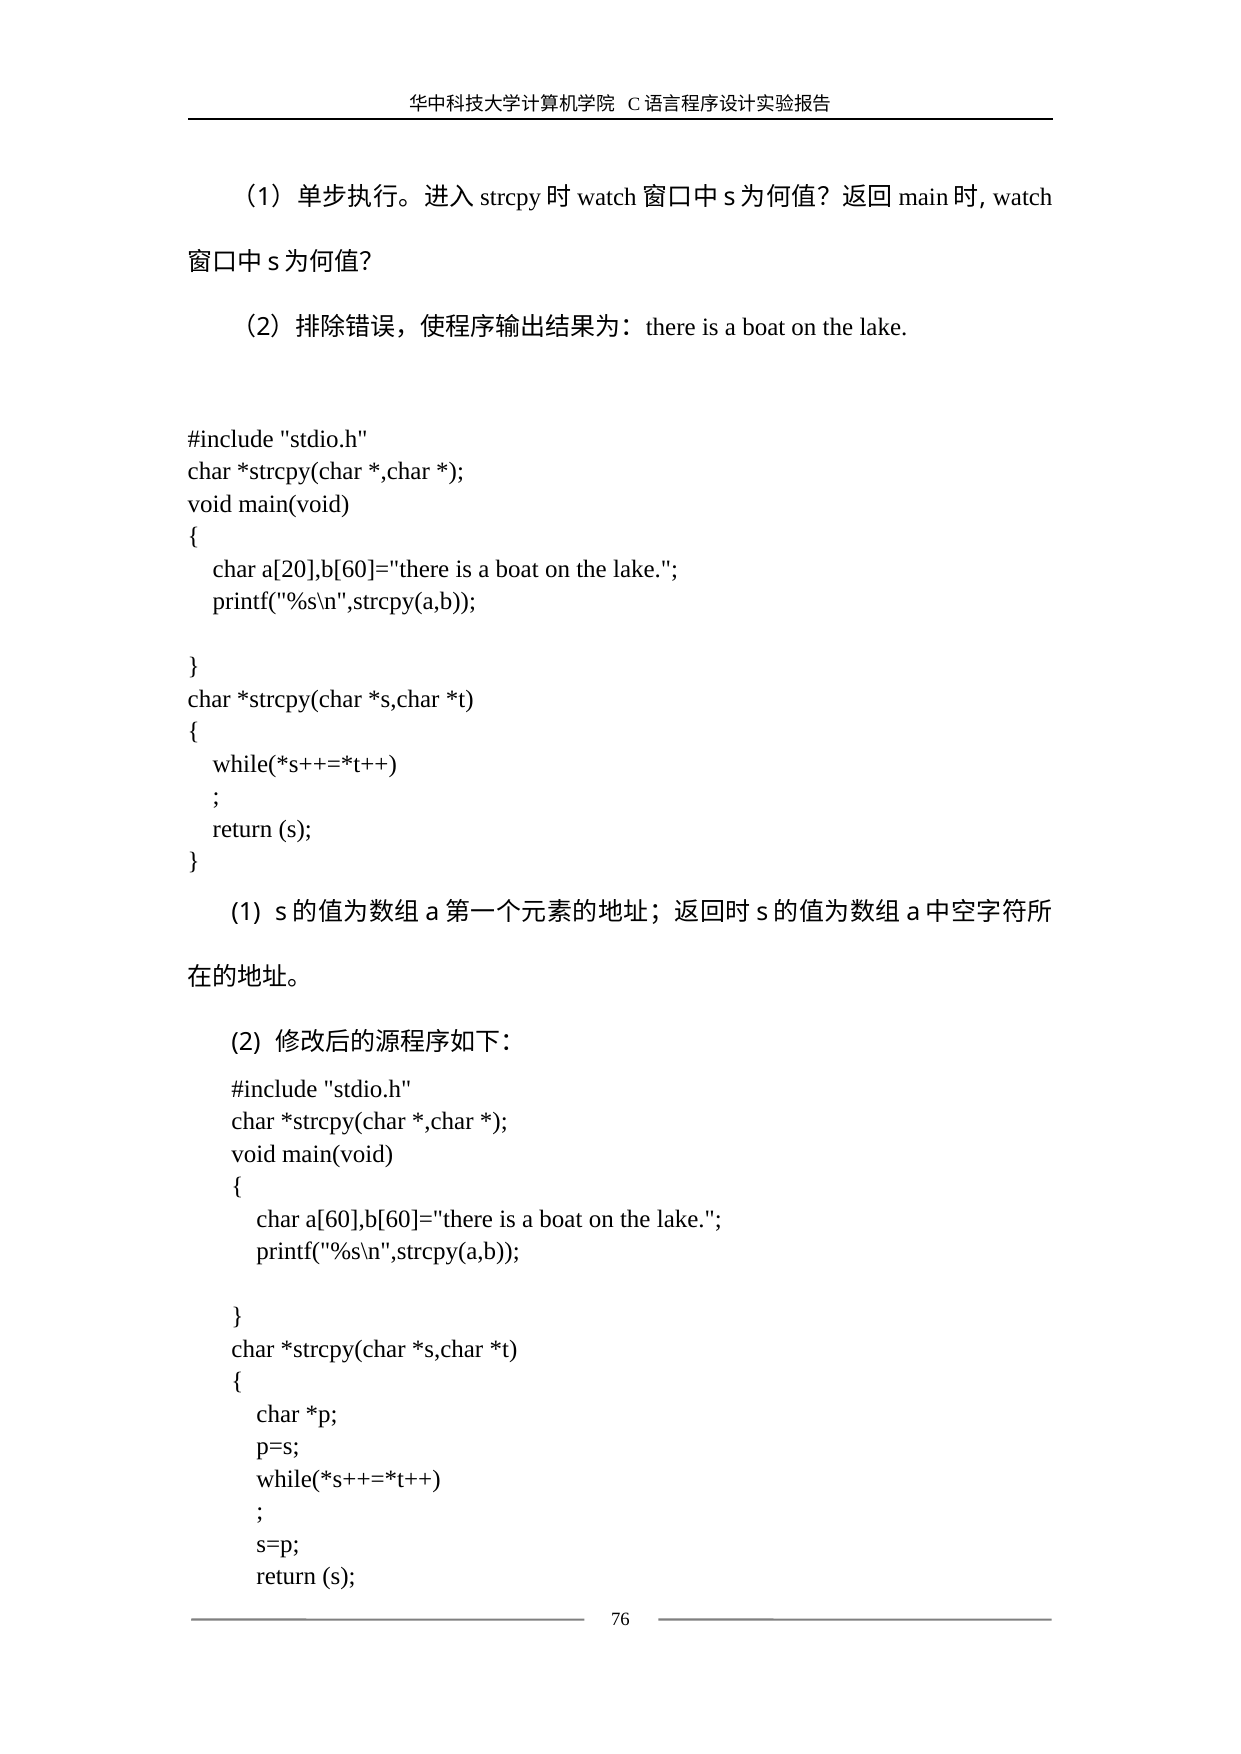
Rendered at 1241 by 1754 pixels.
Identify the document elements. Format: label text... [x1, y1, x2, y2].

list s的值为数组a第一个元素的地址；返回时s的值为数组a中空字符所在的地址。 [187, 877, 1053, 1007]
list char *strcpy(char *,char *); [187, 1104, 1053, 1137]
text ; [187, 779, 1053, 812]
list ; [187, 1494, 1053, 1527]
list } [187, 1299, 1053, 1332]
list { [187, 1364, 1053, 1397]
list void main(void) [187, 1137, 1053, 1169]
list char a[60],b[60]="there is a boat on the lake."; [187, 1202, 1053, 1234]
list return (s); [187, 1559, 1053, 1592]
text { [187, 714, 1053, 747]
list char *p; [187, 1397, 1053, 1429]
text } [187, 649, 1053, 682]
text while(*s++=*t++) [187, 747, 1053, 779]
text char *strcpy(char *,char *); [187, 454, 1053, 487]
list while(*s++=*t++) [187, 1462, 1053, 1494]
list s=p; [187, 1527, 1053, 1559]
list 修改后的源程序如下： [187, 1007, 1053, 1072]
text } [187, 844, 1053, 877]
text （2）排除错误，使程序输出结果为：there is a boat on the lake. [187, 292, 1053, 357]
list #include "stdio.h" [187, 1072, 1053, 1104]
list { [187, 1169, 1053, 1202]
text { [187, 519, 1053, 552]
text #include "stdio.h" [187, 422, 1053, 454]
text return (s); [187, 812, 1053, 844]
list p=s; [187, 1429, 1053, 1462]
text char a[20],b[60]="there is a boat on the lake."; [187, 552, 1053, 584]
list printf("%s\n",strcpy(a,b)); [187, 1234, 1053, 1267]
text char *strcpy(char *s,char *t) [187, 682, 1053, 714]
text void main(void) [187, 487, 1053, 519]
text （1）单步执行。进入strcpy时watch窗口中s为何值？返回main时, watch窗口中s为何值？ [187, 162, 1053, 292]
text printf("%s\n",strcpy(a,b)); [187, 584, 1053, 617]
list char *strcpy(char *s,char *t) [187, 1332, 1053, 1364]
